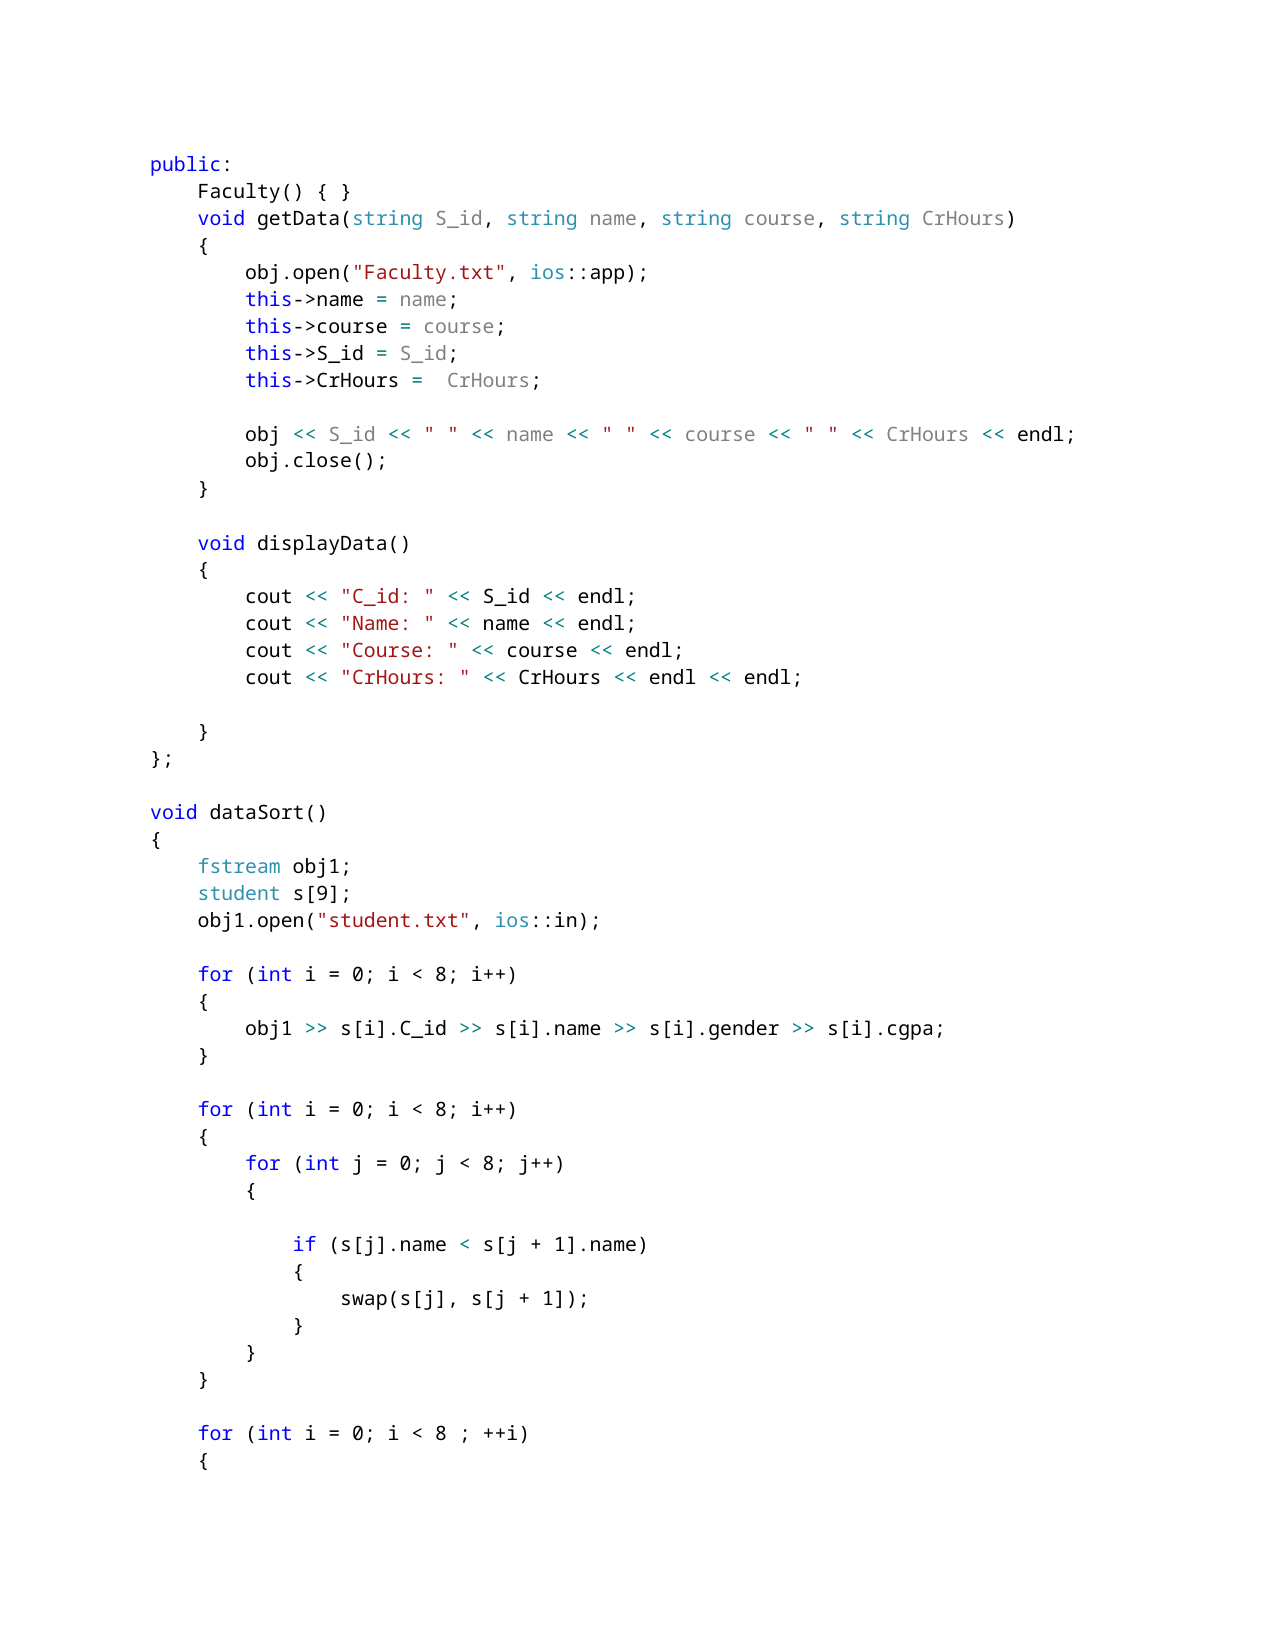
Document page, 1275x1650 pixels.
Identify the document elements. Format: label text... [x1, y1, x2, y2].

text cout << "CrHours: " << CrHours << endl << endl; [150, 664, 1125, 691]
text { [150, 231, 1125, 258]
text if (s[j].name < s[j + 1].name) [150, 1230, 1125, 1257]
text obj1 >> s[i].C_id >> s[i].name >> s[i].gender >> s[i].cgpa; [150, 1014, 1125, 1041]
text this->S_id = S_id; [150, 339, 1125, 366]
text } [150, 718, 1125, 744]
text void dataSort() [150, 798, 1125, 826]
text { [150, 1257, 1125, 1284]
text void getData(string S_id, string name, string course, string CrHours) [150, 204, 1125, 231]
text public: [150, 150, 1125, 177]
text obj1.open("student.txt", ios::in); [150, 906, 1125, 933]
text { [150, 1446, 1125, 1473]
text { [150, 826, 1125, 852]
text this->CrHours = CrHours; [150, 366, 1125, 393]
text } [150, 474, 1125, 501]
text cout << "Course: " << course << endl; [150, 637, 1125, 664]
text cout << "C_id: " << S_id << endl; [150, 583, 1125, 610]
text }; [150, 744, 1125, 772]
text obj << S_id << " " << name << " " << course << " " << CrHours << endl; [150, 420, 1125, 447]
text for (int i = 0; i < 8; i++) [150, 960, 1125, 987]
text obj.open("Faculty.txt", ios::app); [150, 258, 1125, 285]
text obj.close(); [150, 447, 1125, 474]
text for (int i = 0; i < 8 ; ++i) [150, 1419, 1125, 1446]
text Faculty() { } [150, 177, 1125, 204]
text void displayData() [150, 529, 1125, 556]
text for (int j = 0; j < 8; j++) [150, 1149, 1125, 1176]
text } [150, 1365, 1125, 1392]
text this->name = name; [150, 285, 1125, 312]
text } [150, 1311, 1125, 1338]
text swap(s[j], s[j + 1]); [150, 1284, 1125, 1311]
text { [150, 987, 1125, 1014]
text student s[9]; [150, 879, 1125, 906]
text this->course = course; [150, 312, 1125, 339]
text for (int i = 0; i < 8; i++) [150, 1095, 1125, 1122]
text { [150, 1122, 1125, 1149]
text { [150, 1176, 1125, 1203]
text cout << "Name: " << name << endl; [150, 610, 1125, 637]
text } [150, 1041, 1125, 1068]
text fstream obj1; [150, 852, 1125, 879]
text { [150, 556, 1125, 583]
text } [150, 1338, 1125, 1365]
